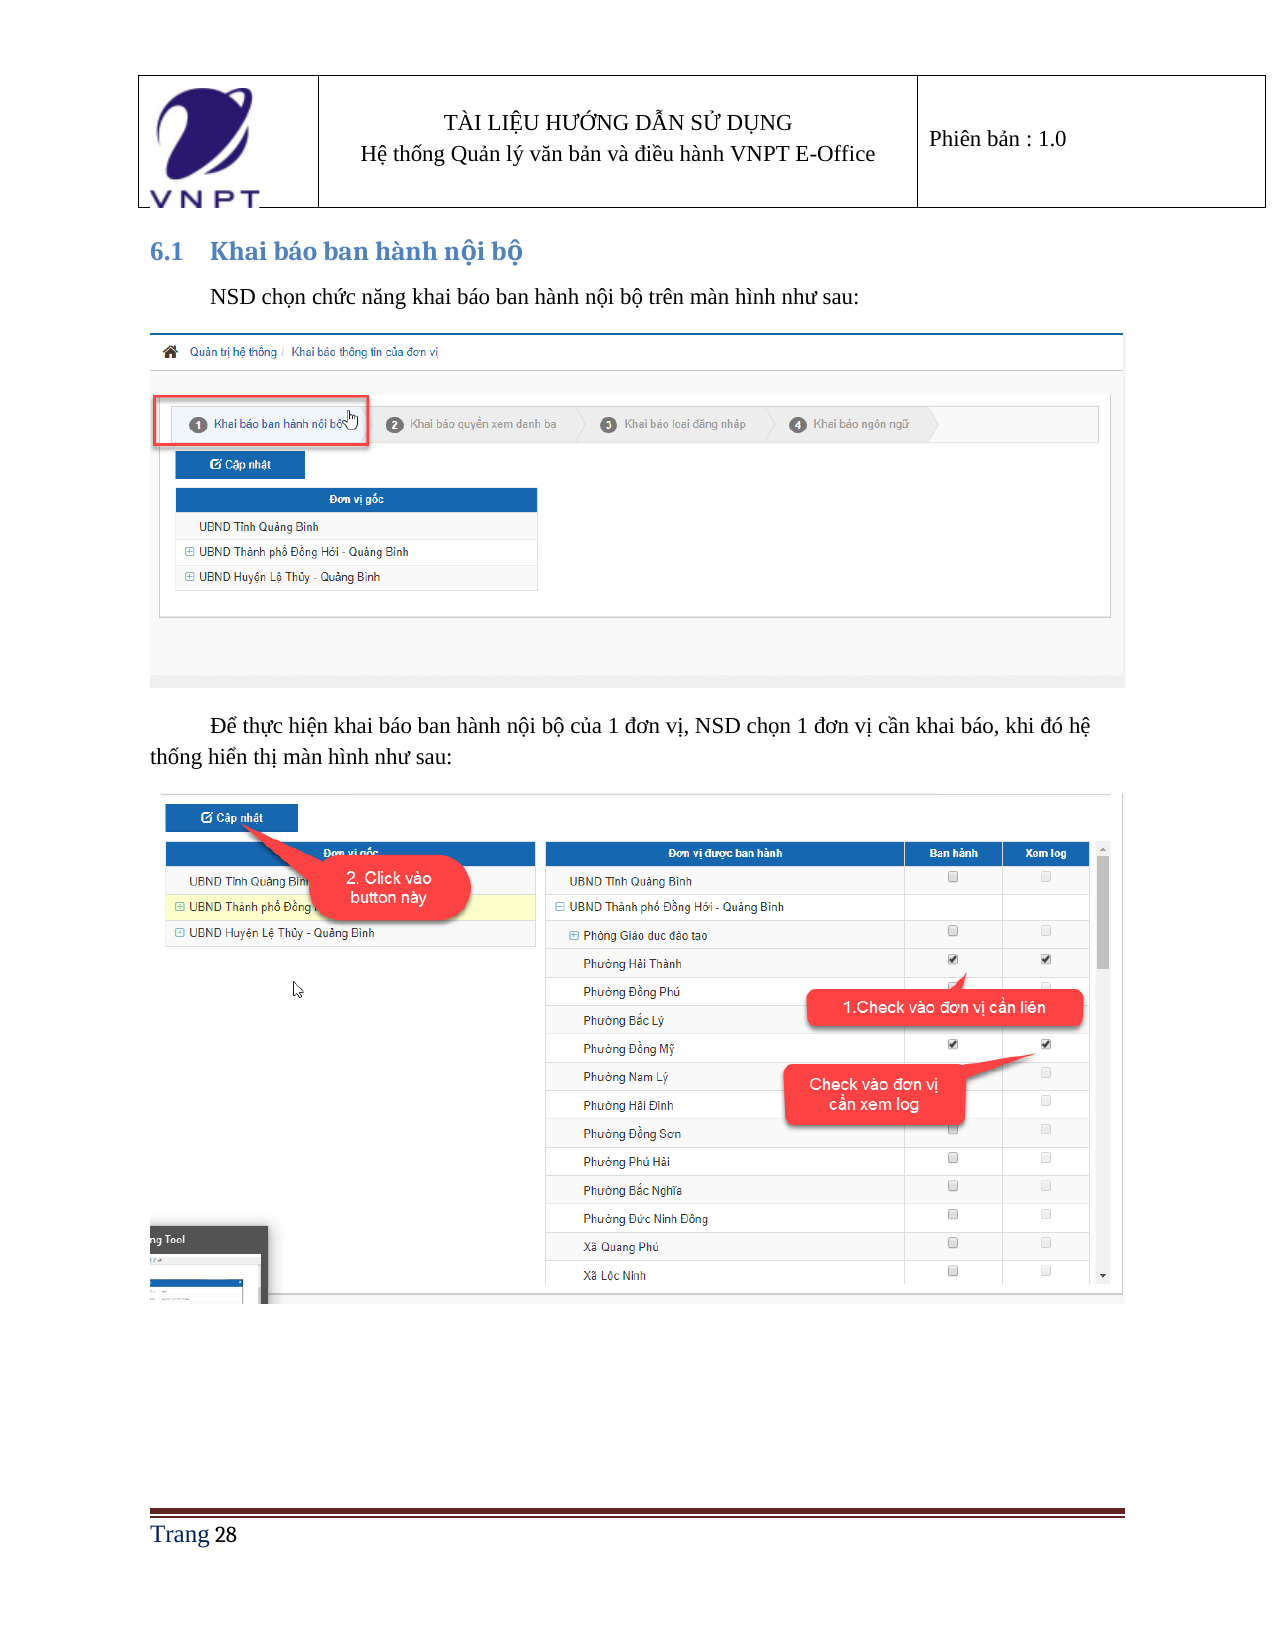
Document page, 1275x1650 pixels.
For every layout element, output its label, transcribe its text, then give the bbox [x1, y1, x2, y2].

picture [150, 793, 1125, 1304]
picture [150, 88, 260, 208]
subtitle Khai báo ban hành nội bộ [150, 235, 1125, 267]
text Để thực hiện khai báo ban hành nội bộ của 1 đơn vị, NSD chọn 1 đơn vị cần khai báo, khi đó hệ thống hiển thị màn hình như sau: [150, 713, 1125, 769]
text NSD chọn chức năng khai báo ban hành nội bộ trên màn hình như sau: [150, 283, 1125, 309]
picture [150, 333, 1125, 688]
